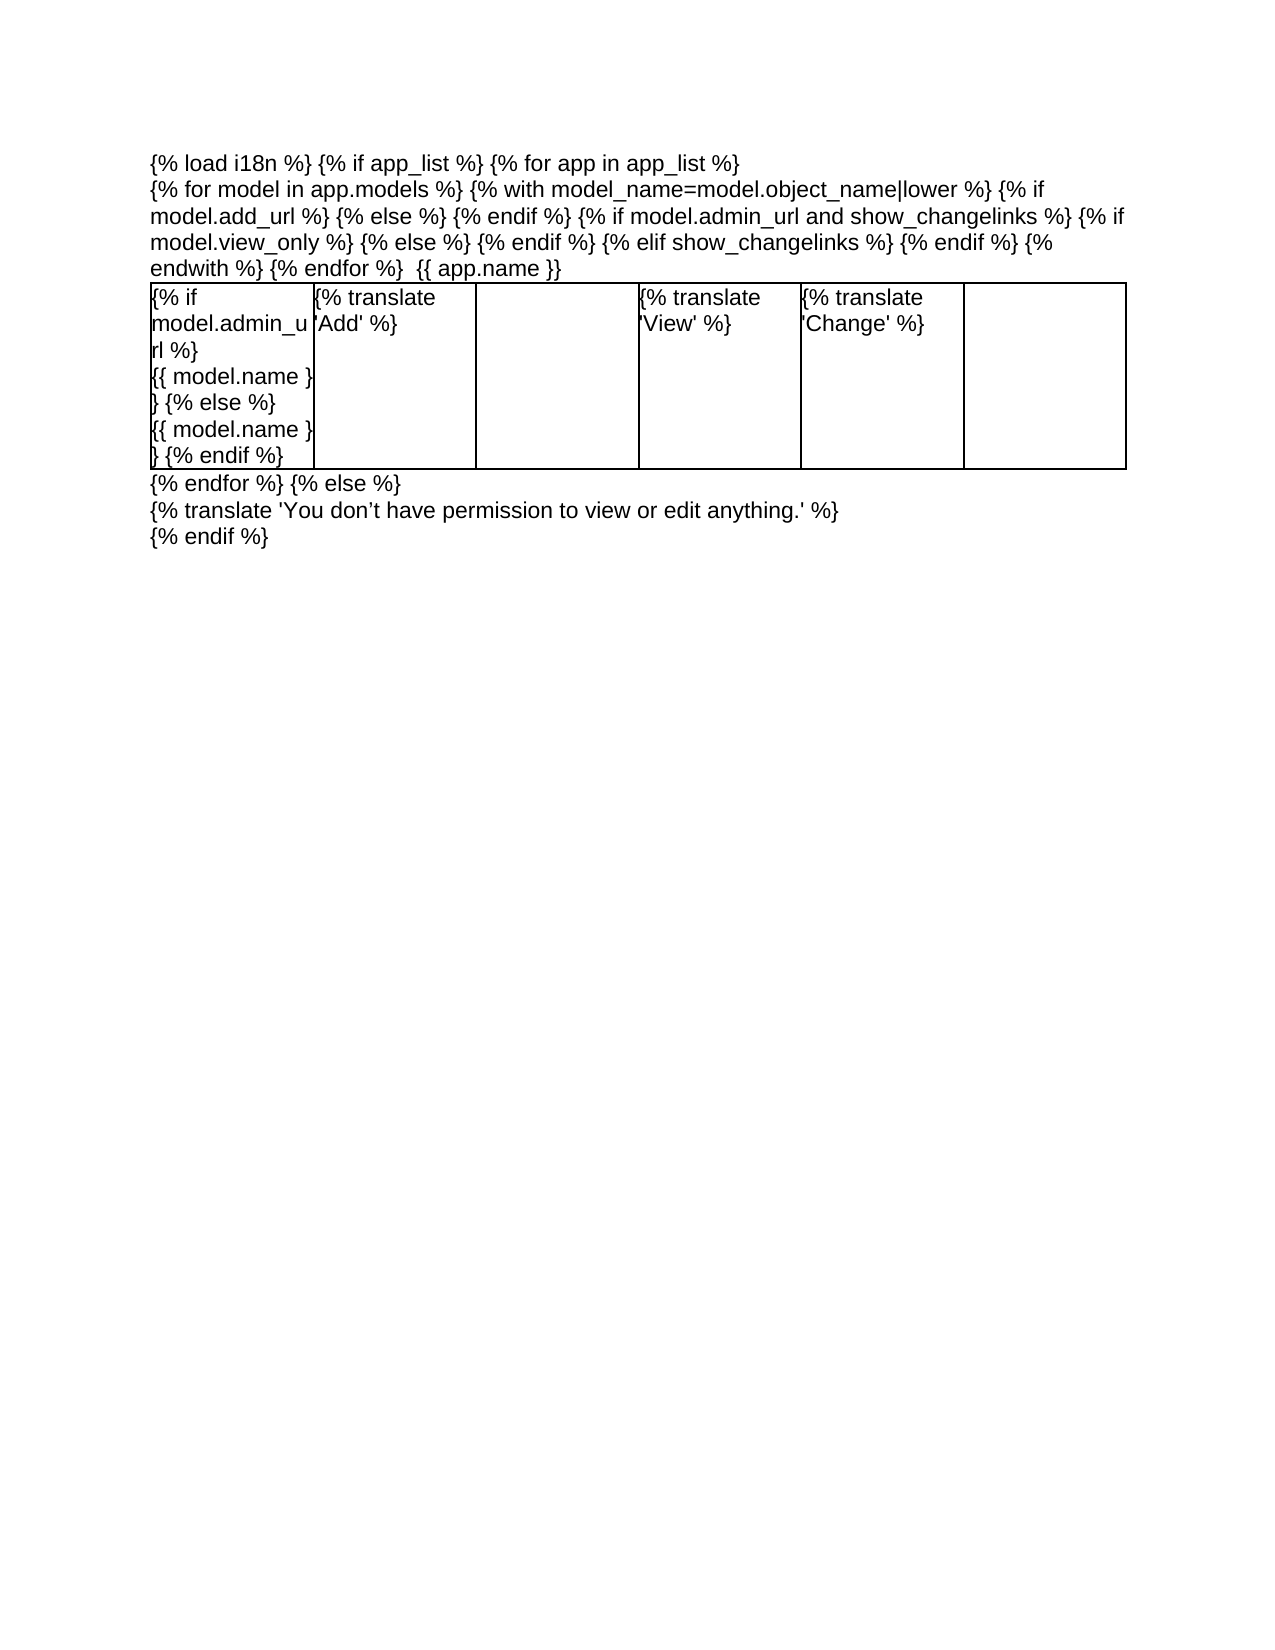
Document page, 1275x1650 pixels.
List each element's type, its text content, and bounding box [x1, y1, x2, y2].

text {% translate 'You don’t have permission to view or edit anything.' %} [150, 497, 1125, 523]
table_header {% translate 'View' %} [640, 284, 800, 468]
table_header {% translate 'Add' %} [315, 284, 475, 468]
text {% for model in app.models %} {% with model_name=model.object_name|lower %} {% if model.add_url %} {% else %} {% endif %} {% if model.admin_url and show_changelinks %} {% if model.view_only %} {% else %} {% endif %} {% elif show_changelinks %} {% endif %} {% endwith %} {% endfor %} {{ app.name }} [150, 176, 1125, 282]
table_header [965, 284, 1125, 468]
table_header [477, 284, 638, 468]
text {% load i18n %} {% if app_list %} {% for app in app_list %} [150, 150, 1125, 176]
table_header {% if model.admin_url %} {{ model.name }} {% else %} {{ model.name }} {% endif %} [152, 284, 313, 468]
text {% endif %} [150, 523, 1125, 549]
text {% endfor %} {% else %} [150, 470, 1125, 497]
table_header {% translate 'Change' %} [802, 284, 963, 468]
